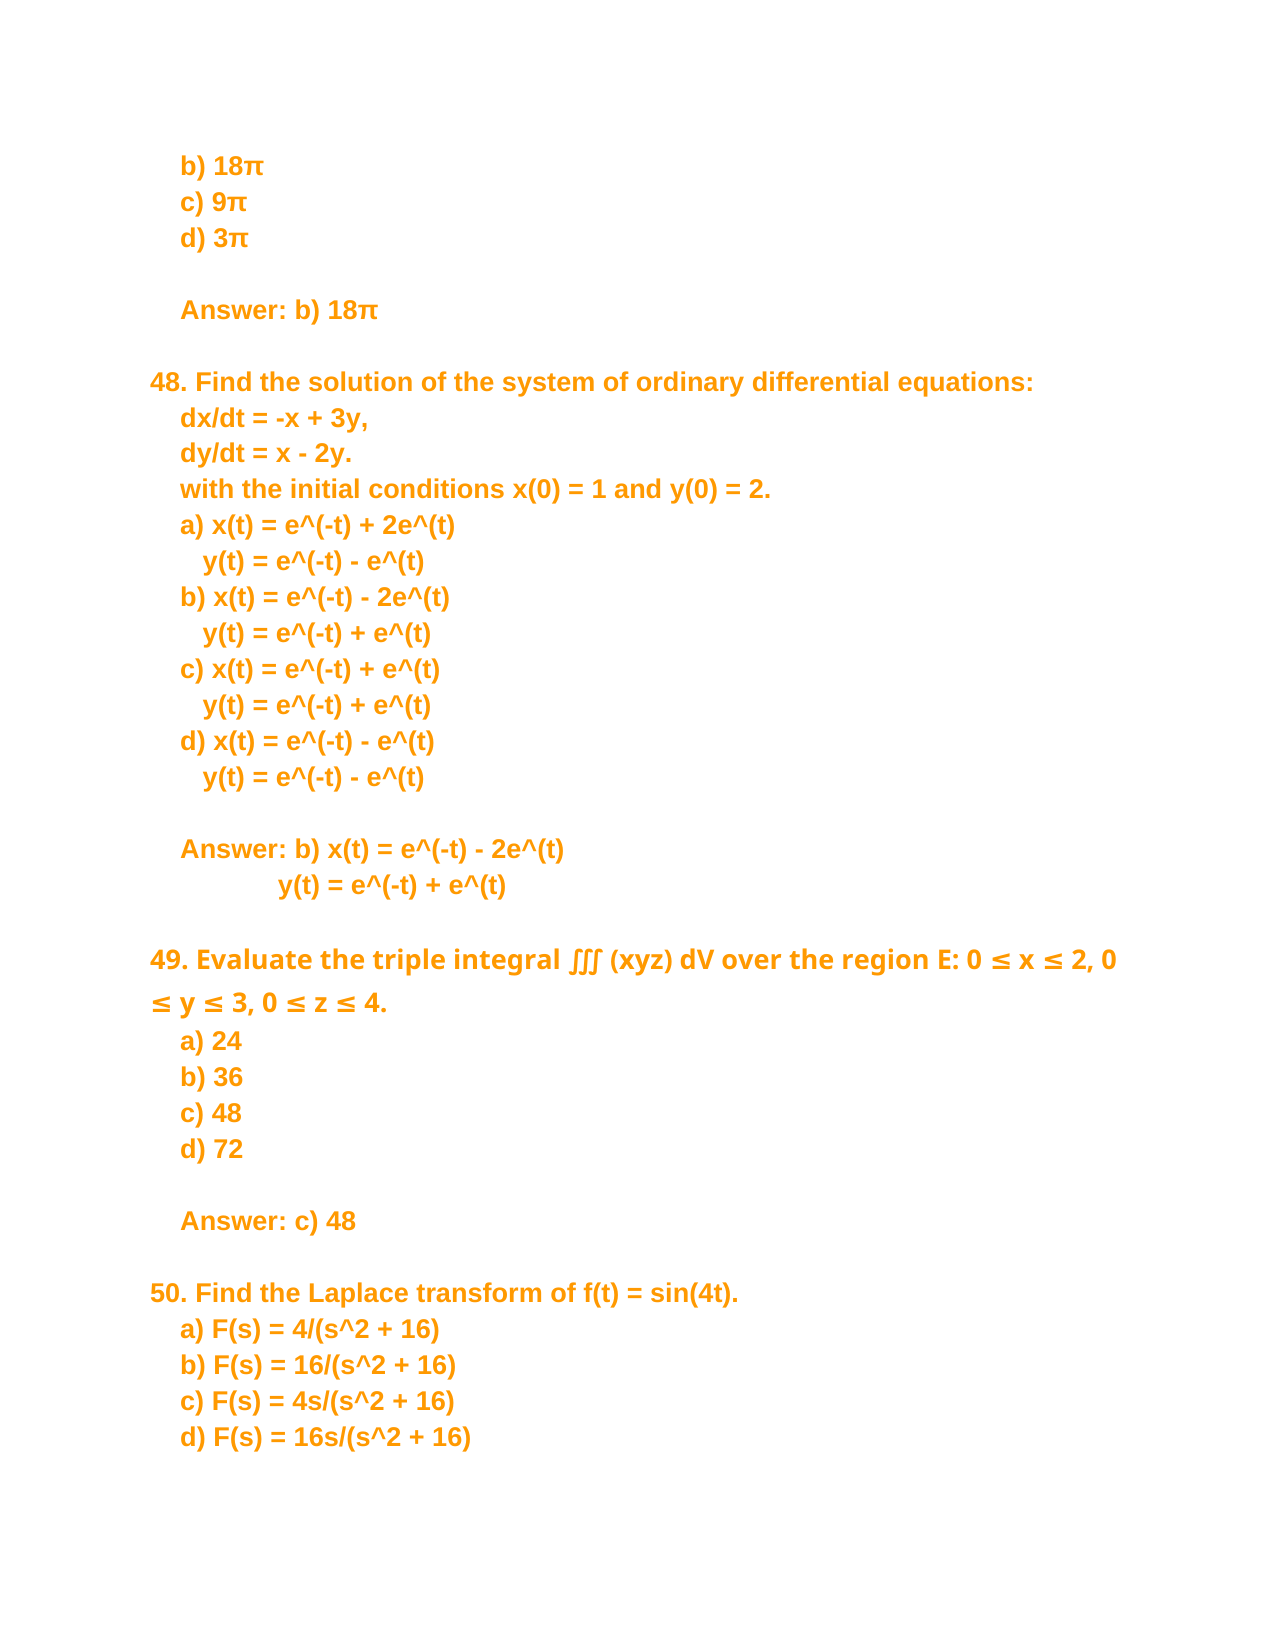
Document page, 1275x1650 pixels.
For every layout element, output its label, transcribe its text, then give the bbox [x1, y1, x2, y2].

text b) F(s) = 16/(s^2 + 16) [150, 1349, 1125, 1380]
text Answer: b) x(t) = e^(-t) - 2e^(t) [150, 833, 1125, 864]
text b) 18π [150, 150, 1125, 181]
text y(t) = e^(-t) - e^(t) [150, 761, 1125, 792]
text dy/dt = x - 2y. [150, 437, 1125, 469]
text a) x(t) = e^(-t) + 2e^(t) [150, 509, 1125, 541]
text y(t) = e^(-t) + e^(t) [150, 617, 1125, 648]
text b) 36 [150, 1061, 1125, 1093]
text c) F(s) = 4s/(s^2 + 16) [150, 1385, 1125, 1416]
text c) 48 [150, 1097, 1125, 1128]
text d) x(t) = e^(-t) - e^(t) [150, 725, 1125, 756]
text Answer: c) 48 [150, 1205, 1125, 1236]
text y(t) = e^(-t) + e^(t) [150, 689, 1125, 720]
text y(t) = e^(-t) + e^(t) [150, 869, 1125, 900]
text 48. Find the solution of the system of ordinary differential equations: [150, 366, 1125, 397]
text c) 9π [150, 186, 1125, 217]
text with the initial conditions x(0) = 1 and y(0) = 2. [150, 473, 1125, 505]
text 50. Find the Laplace transform of f(t) = sin(4t). [150, 1277, 1125, 1308]
text d) 72 [150, 1133, 1125, 1164]
text 49. Evaluate the triple integral ∭ (xyz) dV over the region E: 0 ≤ x ≤ 2, 0 ≤ y ≤ 3, 0 ≤ z ≤ 4. [150, 941, 1125, 1020]
text Answer: b) 18π [150, 294, 1125, 325]
text dx/dt = -x + 3y, [150, 402, 1125, 433]
text a) 24 [150, 1025, 1125, 1057]
text d) F(s) = 16s/(s^2 + 16) [150, 1421, 1125, 1452]
text c) x(t) = e^(-t) + e^(t) [150, 653, 1125, 684]
text y(t) = e^(-t) - e^(t) [150, 545, 1125, 577]
text a) F(s) = 4/(s^2 + 16) [150, 1313, 1125, 1344]
text d) 3π [150, 222, 1125, 253]
text b) x(t) = e^(-t) - 2e^(t) [150, 581, 1125, 612]
